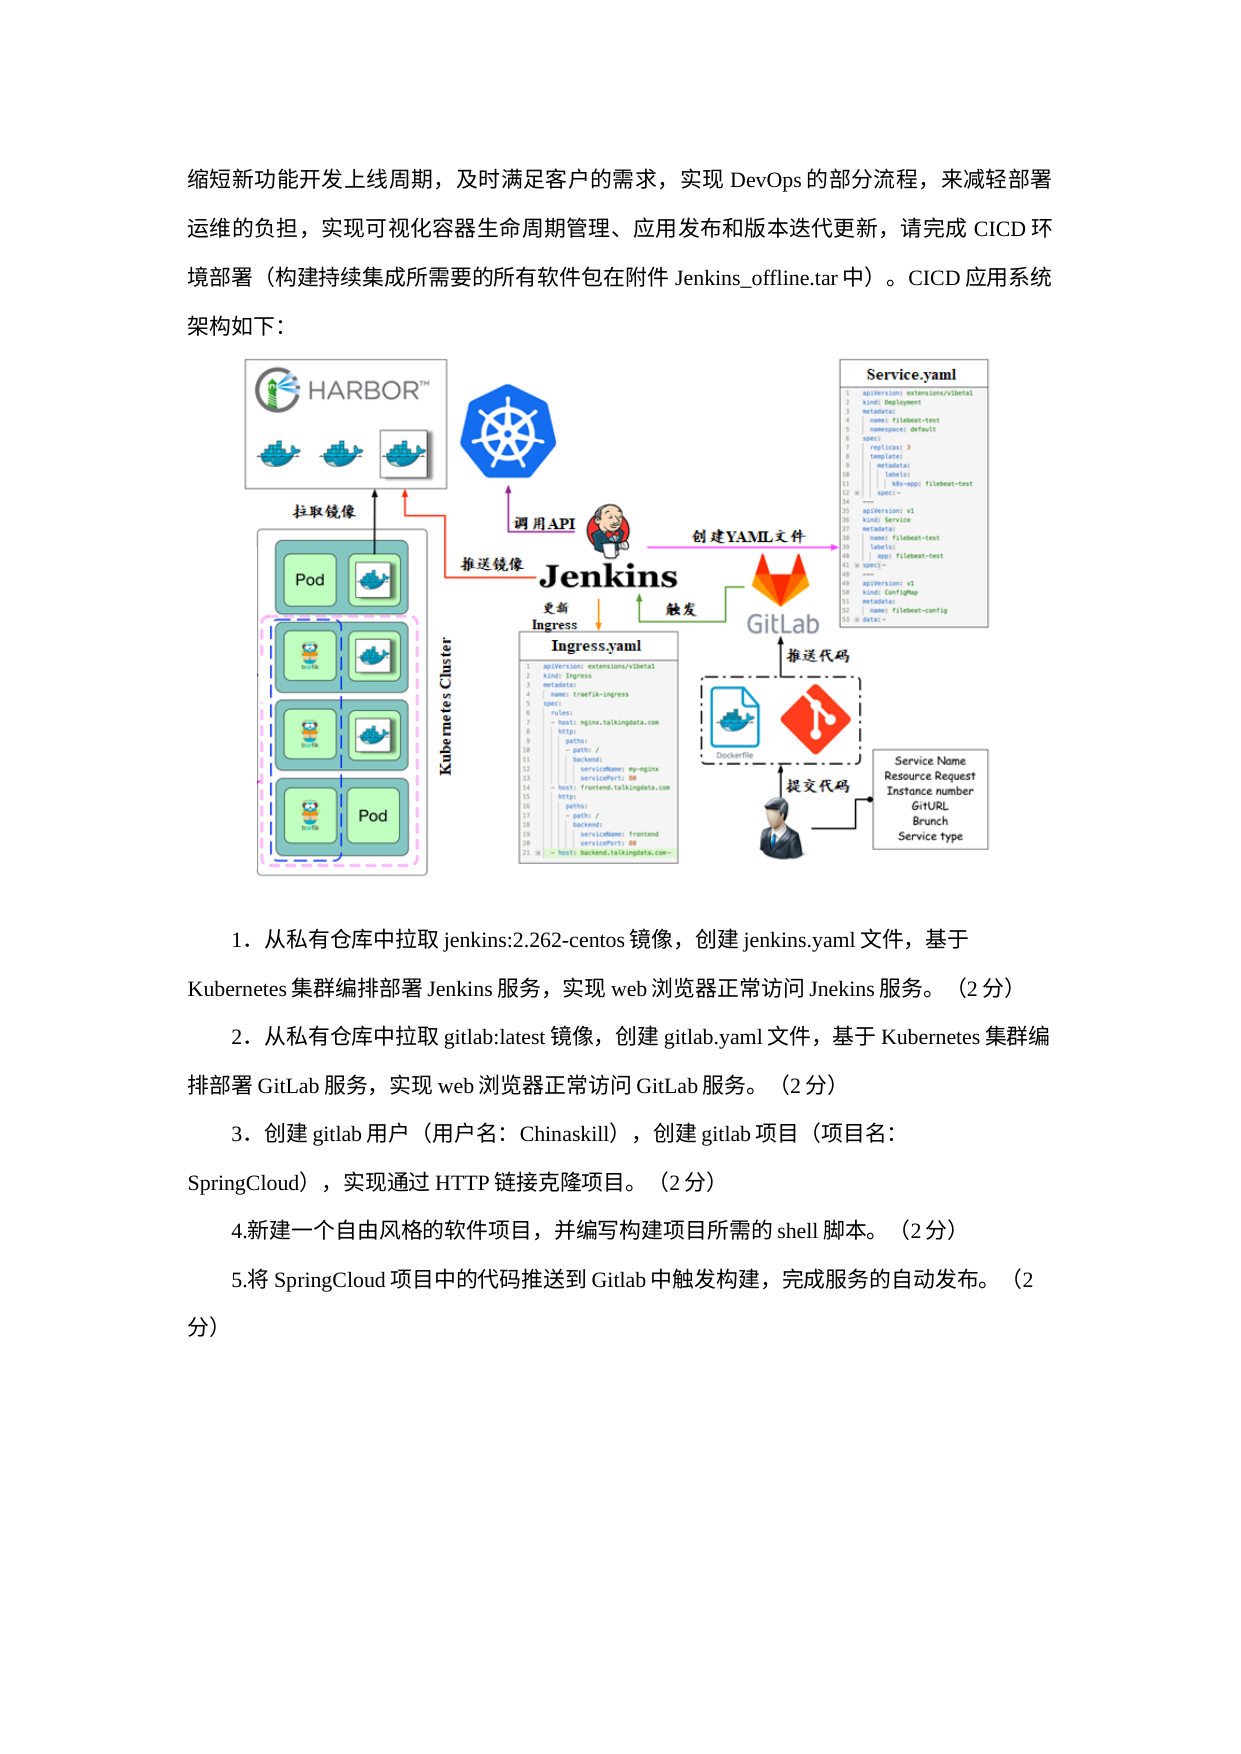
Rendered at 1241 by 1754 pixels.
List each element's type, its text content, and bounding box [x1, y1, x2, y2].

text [187, 162, 1053, 341]
picture [241, 356, 999, 880]
text 3．创建gitlab用户（用户名：Chinaskill），创建gitlab项目（项目名：SpringCloud），实现通过HTTP链接克隆项目。（2分） [187, 1116, 1053, 1197]
text 5.将SpringCloud项目中的代码推送到Gitlab中触发构建，完成服务的自动发布。（2分） [187, 1261, 1053, 1342]
text 1．从私有仓库中拉取jenkins:2.262-centos镜像，创建jenkins.yaml文件，基于Kubernetes集群编排部署Jenkins服务，实现web浏览器正常访问Jnekins服务。（2分） [187, 922, 1053, 1003]
text 2．从私有仓库中拉取gitlab:latest镜像，创建gitlab.yaml文件，基于Kubernetes集群编排部署GitLab服务，实现web浏览器正常访问GitLab服务。（2分） [187, 1019, 1053, 1100]
text 4.新建一个自由风格的软件项目，并编写构建项目所需的shell脚本。（2分） [187, 1213, 1053, 1245]
